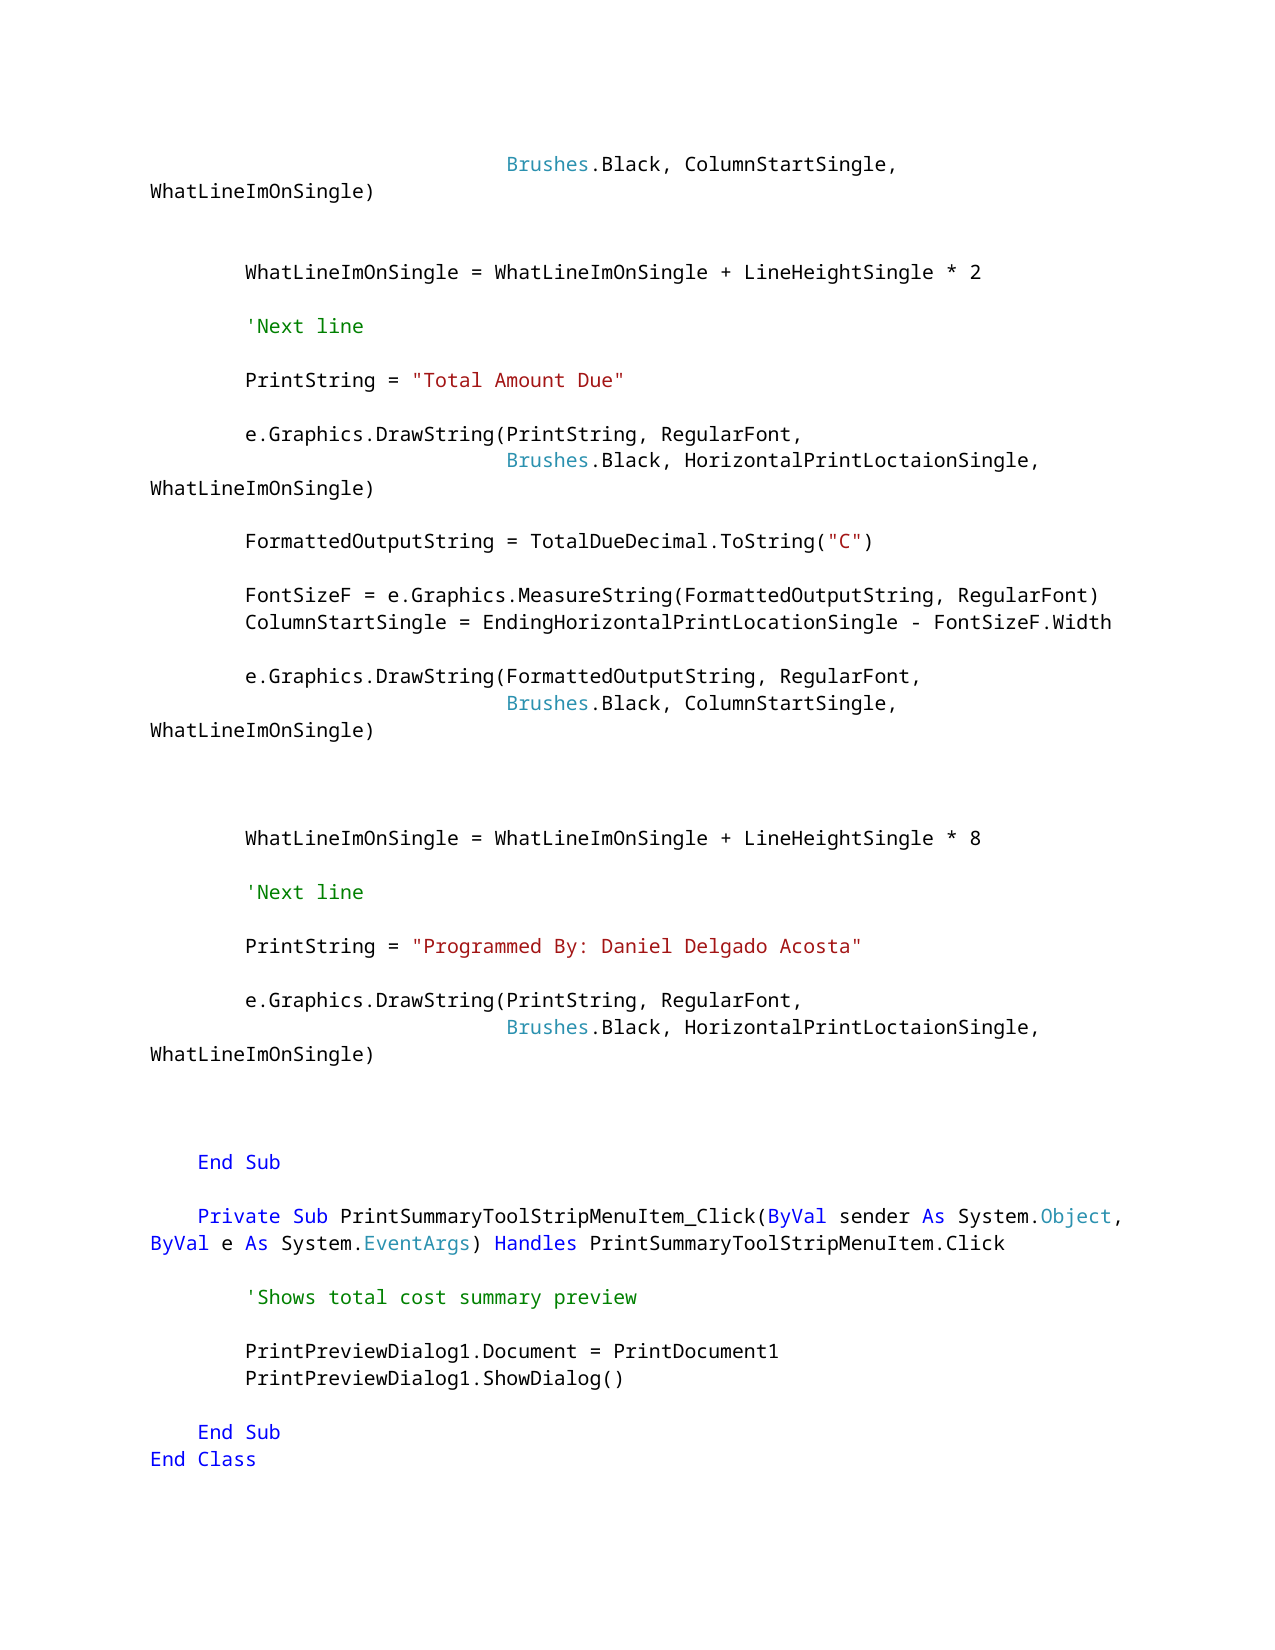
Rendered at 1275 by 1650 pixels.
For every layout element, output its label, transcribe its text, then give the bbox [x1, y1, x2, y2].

text Private Sub PrintSummaryToolStripMenuItem_Click(ByVal sender As System.Object, ByVal e As System.EventArgs) Handles PrintSummaryToolStripMenuItem.Click [150, 1202, 1125, 1256]
text PrintPreviewDialog1.Document = PrintDocument1 [150, 1337, 1125, 1364]
text PrintString = "Total Amount Due" [150, 366, 1125, 393]
text PrintString = "Programmed By: Daniel Delgado Acosta" [150, 932, 1125, 959]
text FormattedOutputString = TotalDueDecimal.ToString("C") [150, 528, 1125, 555]
text e.Graphics.DrawString(PrintString, RegularFont, [150, 986, 1125, 1013]
text Brushes.Black, ColumnStartSingle, WhatLineImOnSingle) [150, 150, 1125, 204]
text 'Next line [150, 878, 1125, 905]
text 'Shows total cost summary preview [150, 1283, 1125, 1310]
text End Class [150, 1445, 1125, 1472]
text e.Graphics.DrawString(PrintString, RegularFont, [150, 420, 1125, 447]
text ColumnStartSingle = EndingHorizontalPrintLocationSingle - FontSizeF.Width [150, 609, 1125, 636]
text FontSizeF = e.Graphics.MeasureString(FormattedOutputString, RegularFont) [150, 582, 1125, 609]
text Brushes.Black, ColumnStartSingle, WhatLineImOnSingle) [150, 689, 1125, 743]
text Brushes.Black, HorizontalPrintLoctaionSingle, WhatLineImOnSingle) [150, 1013, 1125, 1067]
text End Sub [150, 1418, 1125, 1445]
text 'Next line [150, 312, 1125, 339]
text e.Graphics.DrawString(FormattedOutputString, RegularFont, [150, 663, 1125, 689]
text WhatLineImOnSingle = WhatLineImOnSingle + LineHeightSingle * 2 [150, 258, 1125, 285]
text WhatLineImOnSingle = WhatLineImOnSingle + LineHeightSingle * 8 [150, 824, 1125, 851]
text End Sub [150, 1148, 1125, 1175]
text Brushes.Black, HorizontalPrintLoctaionSingle, WhatLineImOnSingle) [150, 447, 1125, 501]
text PrintPreviewDialog1.ShowDialog() [150, 1364, 1125, 1391]
